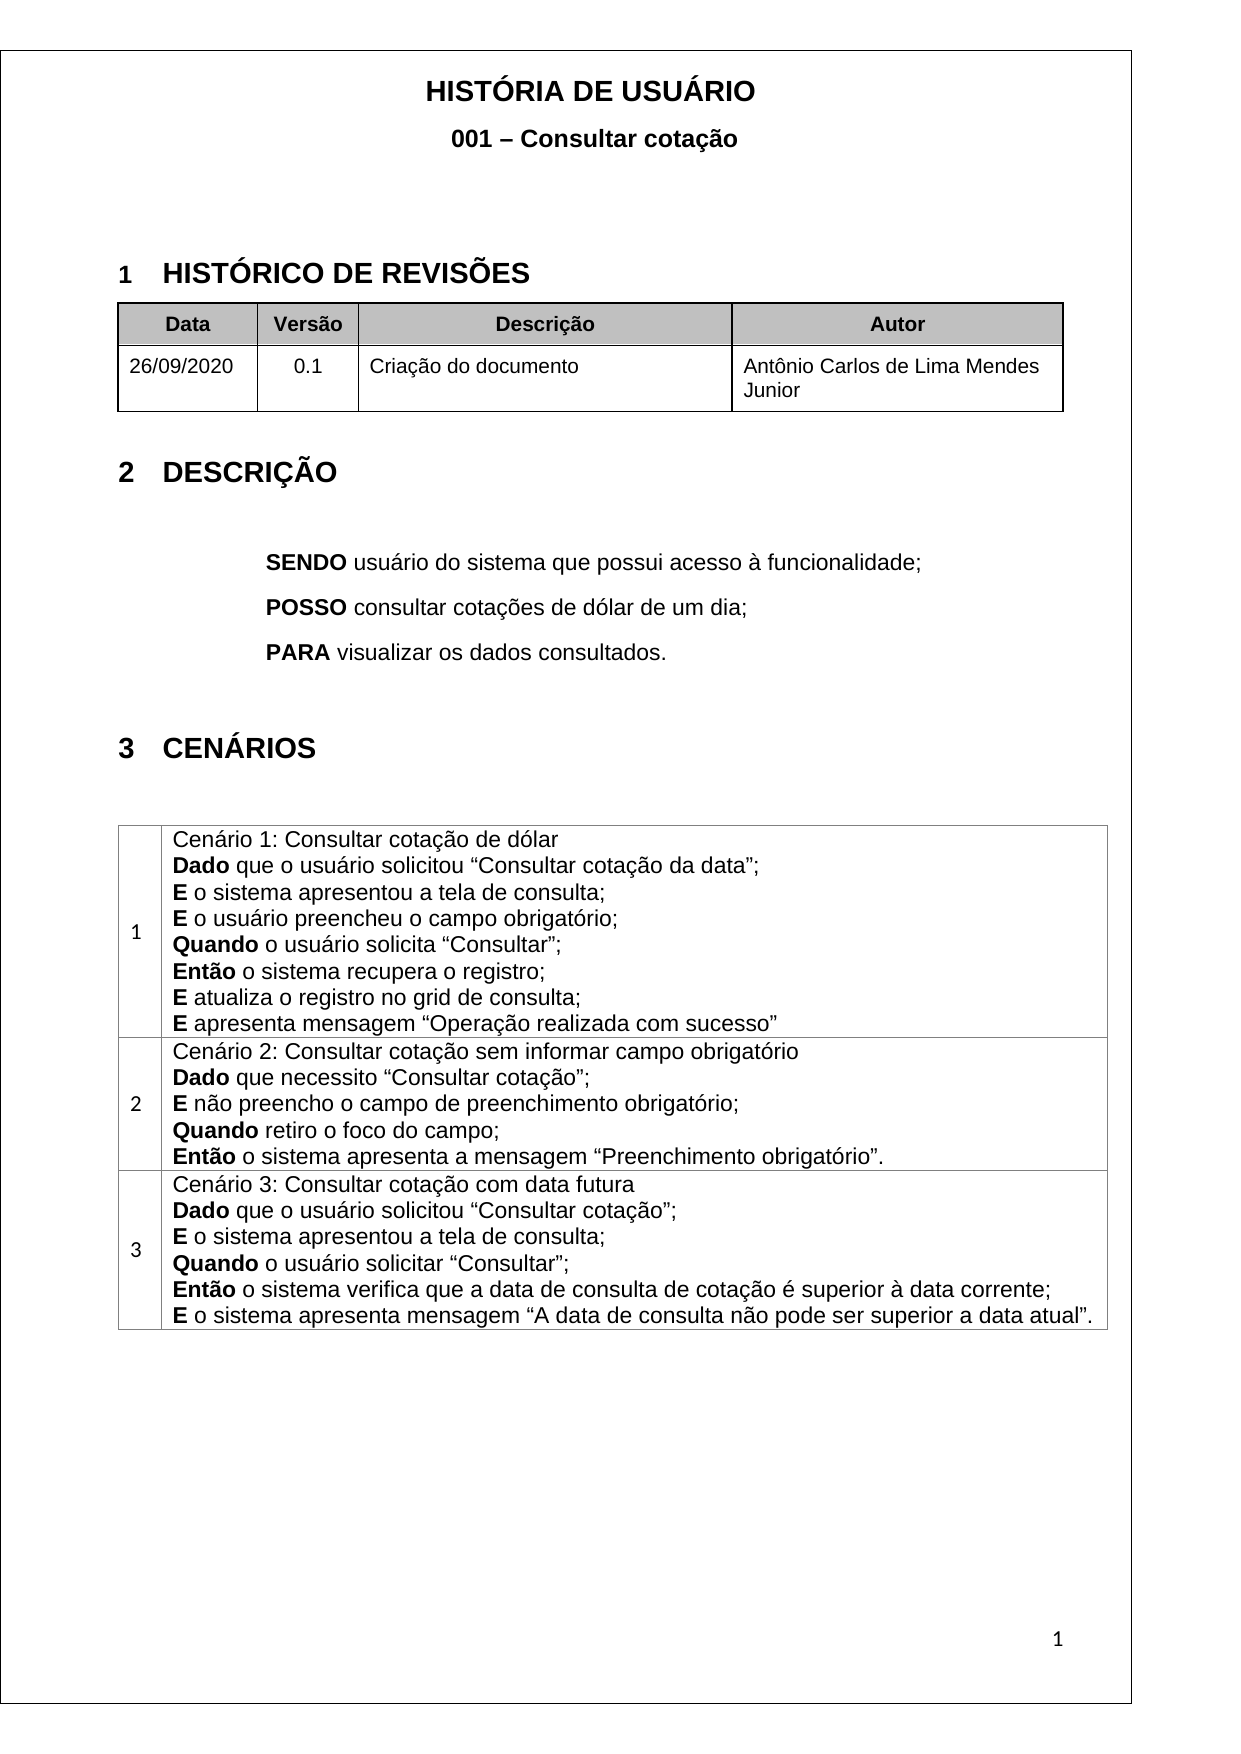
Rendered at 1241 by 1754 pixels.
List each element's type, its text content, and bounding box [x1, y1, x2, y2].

table_header Data [119, 304, 257, 344]
text POSSO consultar cotações de dólar de um dia; [266, 594, 1063, 620]
table_cell 26/09/2020 [119, 346, 257, 411]
table_cell Antônio Carlos de Lima Mendes Junior [733, 346, 1062, 411]
table_header Descrição [359, 304, 731, 344]
subtitle CENÁRIOS [118, 732, 1063, 765]
table_header Cenário 1: Consultar cotação de dólar Dado que o usuário solicitou “Consultar cotação da data”; E o sistema apresentou a tela de consulta; E o usuário preencheu o campo obrigatório; Quando o usuário solicita “Consultar”; Então o sistema recupera o registro; E atualiza o registro no grid de consulta; E apresenta mensagem “Operação realizada com sucesso” [162, 826, 1107, 1037]
text PARA visualizar os dados consultados. [266, 639, 1063, 665]
table_cell 0.1 [258, 346, 358, 411]
table_cell Criação do documento [359, 346, 731, 411]
table_header Autor [733, 304, 1062, 344]
table_cell 2 [119, 1038, 161, 1169]
table_cell Cenário 3: Consultar cotação com data futura Dado que o usuário solicitou “Consultar cotação”; E o sistema apresentou a tela de consulta; Quando o usuário solicitar “Consultar”; Então o sistema verifica que a data de consulta de cotação é superior à data corrente; E o sistema apresenta mensagem “A data de consulta não pode ser superior a data atual”. [162, 1171, 1107, 1329]
subtitle HISTÓRICO DE REVISÕES [118, 256, 1063, 289]
subtitle 001 – Consultar cotação [118, 124, 1063, 153]
text SENDO usuário do sistema que possui acesso à funcionalidade; [266, 548, 1063, 575]
table_cell Cenário 2: Consultar cotação sem informar campo obrigatório Dado que necessito “Consultar cotação”; E não preencho o campo de preenchimento obrigatório; Quando retiro o foco do campo; Então o sistema apresenta a mensagem “Preenchimento obrigatório”. [162, 1038, 1107, 1169]
table_cell 3 [119, 1171, 161, 1329]
table_header 1 [119, 826, 161, 1037]
table_header Versão [258, 304, 358, 344]
subtitle HISTÓRIA DE USUÁRIO [118, 74, 1063, 107]
subtitle DESCRIÇÃO [118, 455, 1063, 489]
